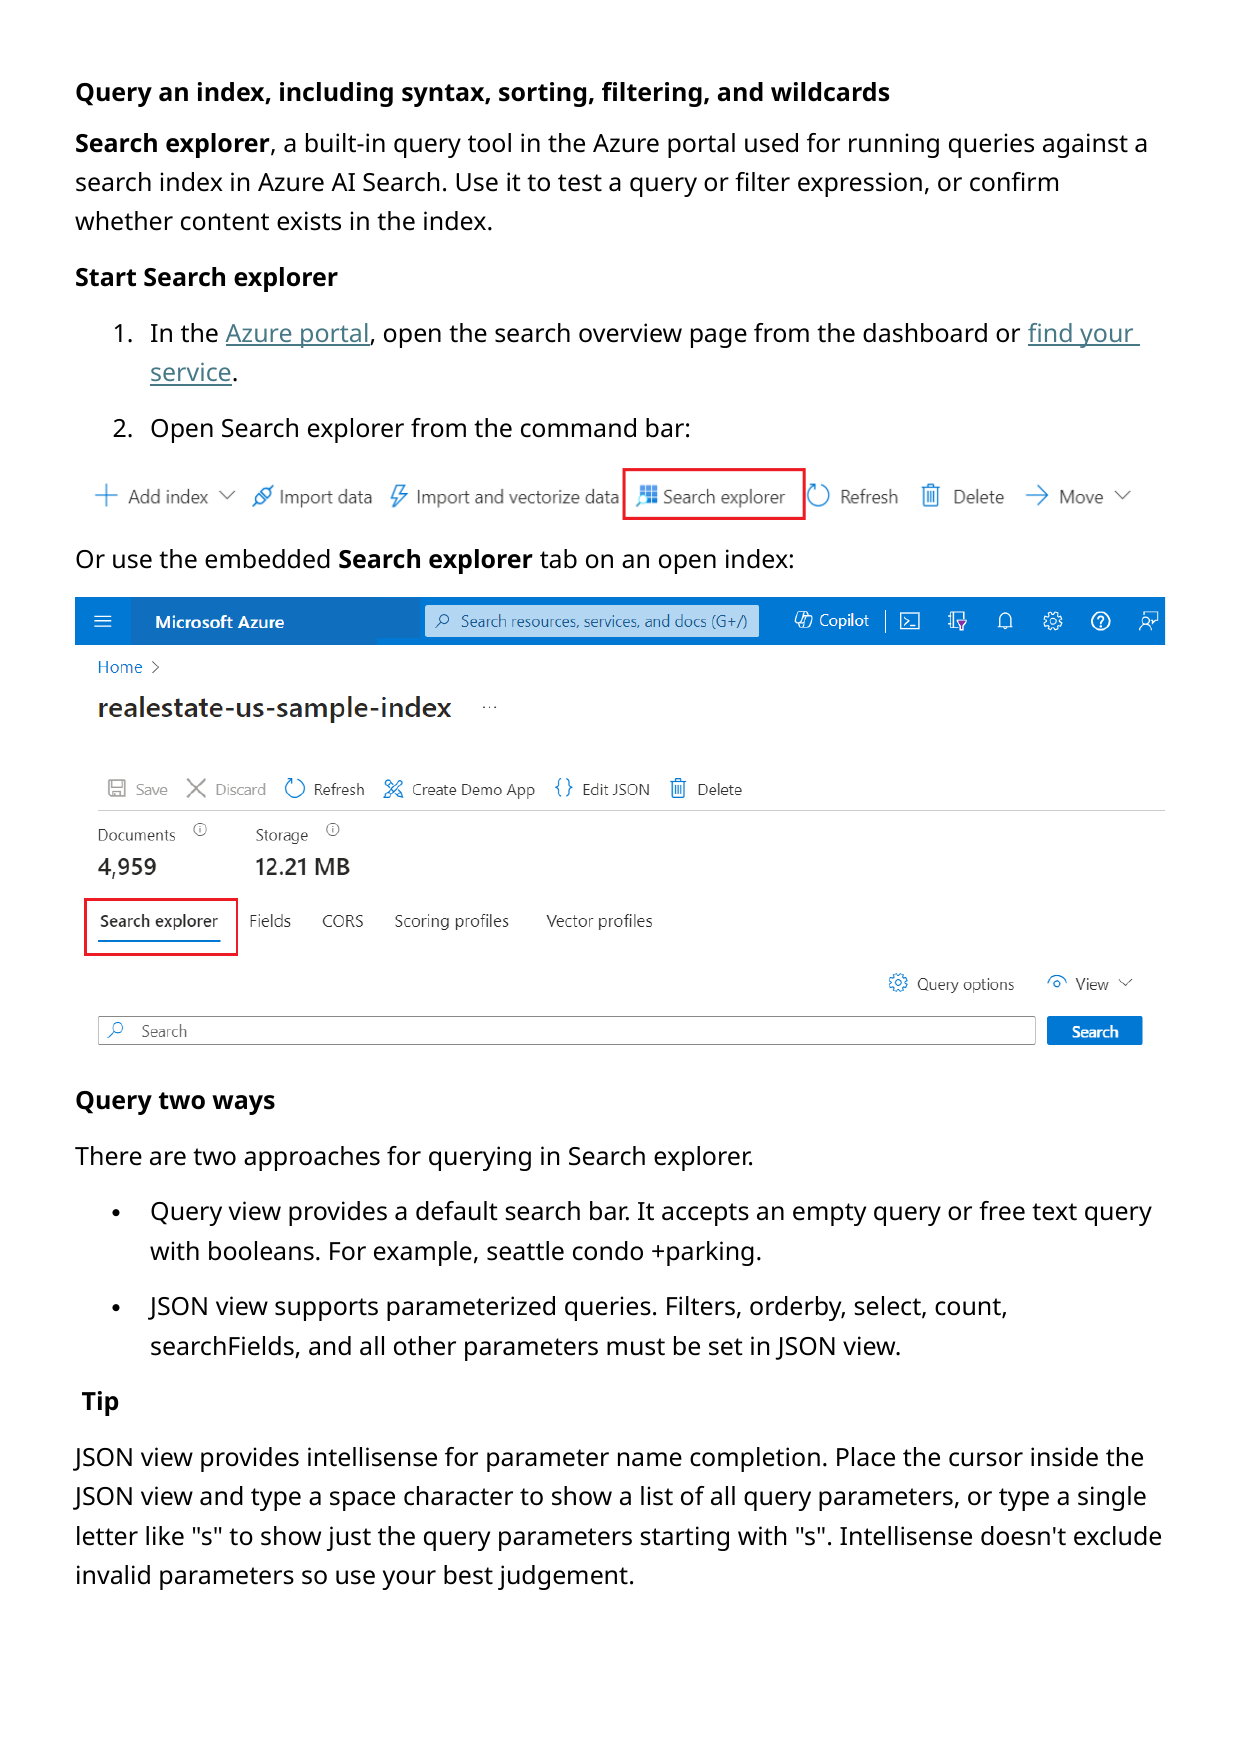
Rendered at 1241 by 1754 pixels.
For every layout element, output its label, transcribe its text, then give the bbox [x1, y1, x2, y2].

list In the Azure portal, open the search overview page from the dashboard or find your service. [112, 316, 1165, 389]
text Query an index, including syntax, sorting, filtering, and wildcards [75, 75, 1165, 109]
list JSON view supports parameterized queries. Filters, orderby, select, count, searchFields, and all other parameters must be set in JSON view. [112, 1289, 1165, 1362]
text Or use the embedded Search explorer tab on an open index: [75, 541, 1165, 575]
text JSON view provides intellisense for parameter name completion. Place the cursor inside the JSON view and type a space character to show a list of all query parameters, or type a single letter like "s" to show just the query parameters starting with "s". Intellisense doesn't exclude invalid parameters so use your best judgement. [75, 1440, 1165, 1591]
text Tip [75, 1384, 1165, 1418]
picture [75, 466, 1166, 520]
picture [75, 597, 1166, 1061]
text Start Search explorer [75, 260, 1165, 294]
text Query two ways [75, 1082, 1165, 1116]
list Query view provides a default search bar. It accepts an empty query or free text query with booleans. For example, seattle condo +parking. [112, 1194, 1165, 1267]
text There are two approaches for querying in Search explorer. [75, 1138, 1165, 1172]
list Open Search explorer from the command bar: [112, 411, 1165, 445]
text Search explorer, a built-in query tool in the Azure portal used for running queries against a search index in Azure AI Search. Use it to test a query or filter expression, or confirm whether content exists in the index. [75, 126, 1165, 238]
